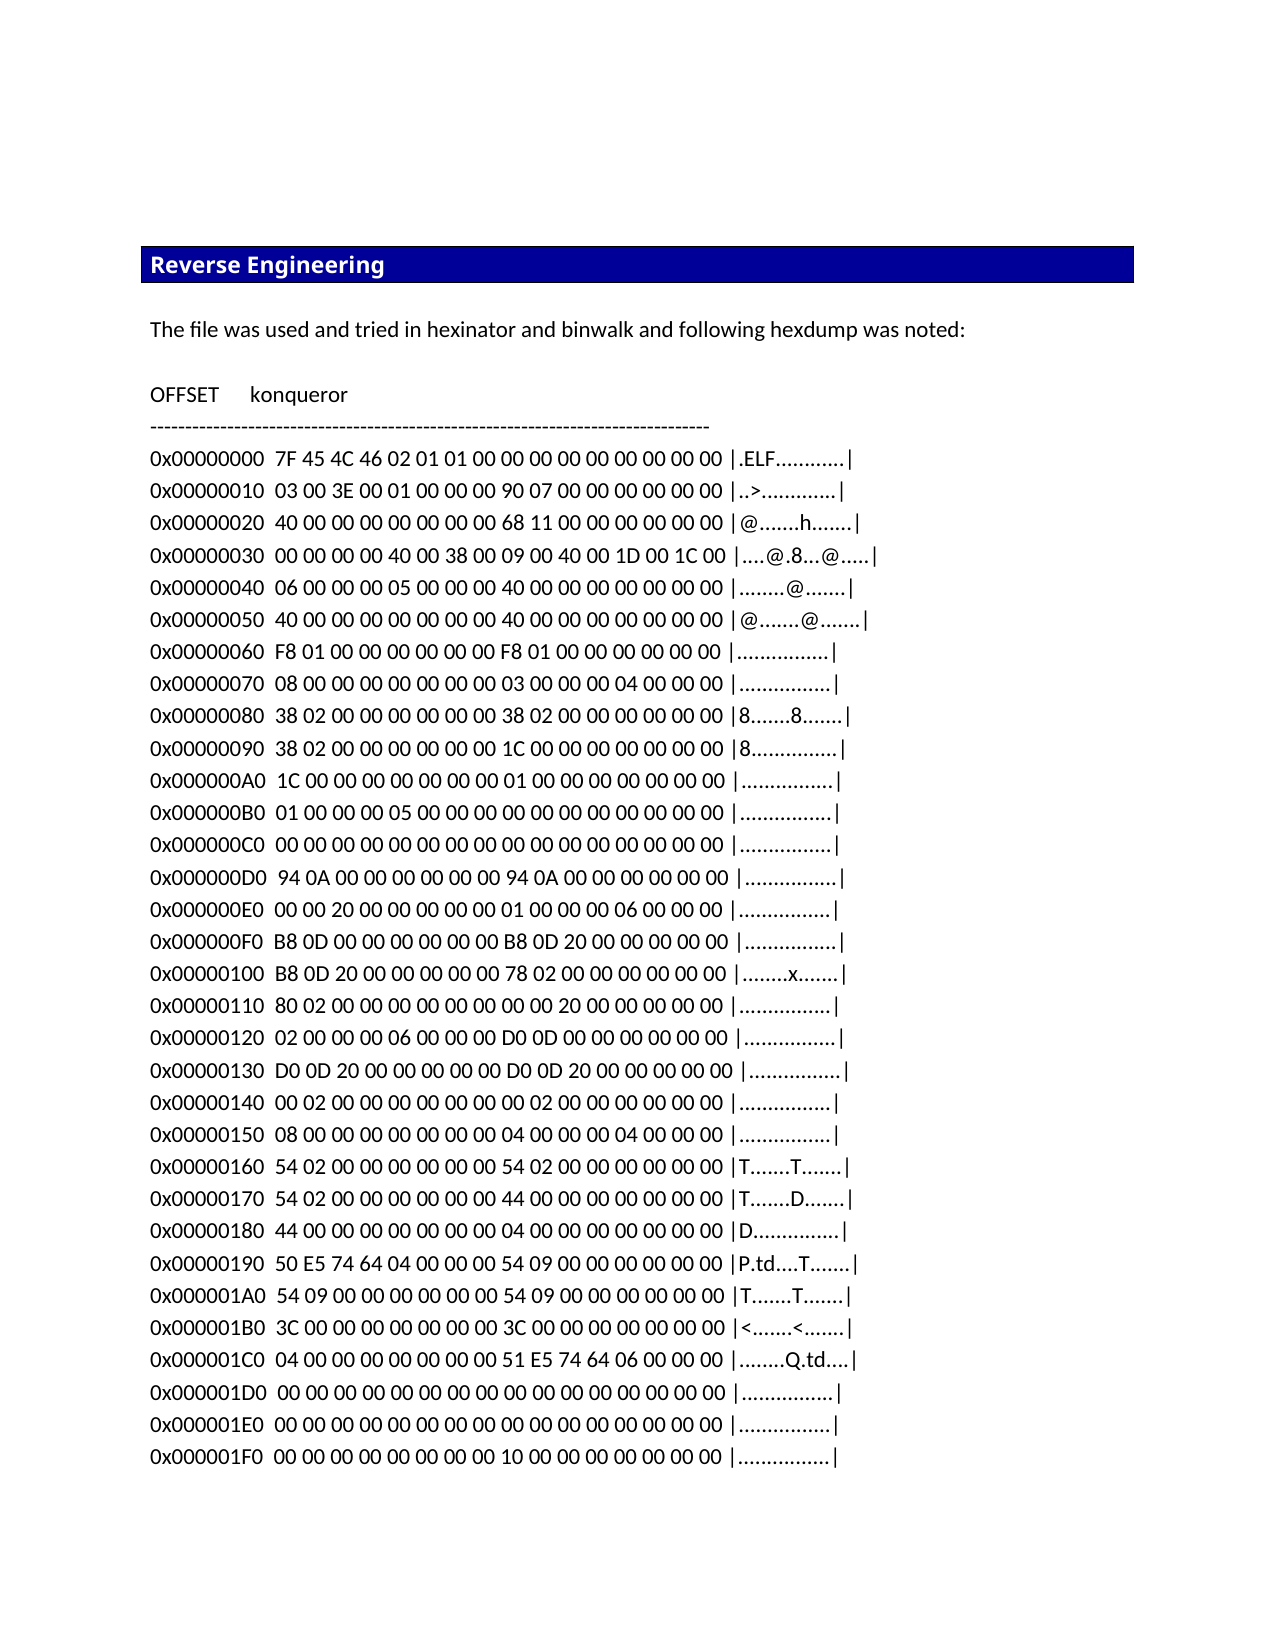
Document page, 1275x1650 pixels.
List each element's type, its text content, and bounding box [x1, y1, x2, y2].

text 0x000001F0 00 00 00 00 00 00 00 00 10 00 00 00 00 00 00 00 |................| [150, 1442, 1125, 1470]
text 0x00000090 38 02 00 00 00 00 00 00 1C 00 00 00 00 00 00 00 |8...............| [150, 734, 1125, 762]
text 0x000001B0 3C 00 00 00 00 00 00 00 3C 00 00 00 00 00 00 00 |<.......<.......| [150, 1313, 1125, 1341]
text 0x000001C0 04 00 00 00 00 00 00 00 51 E5 74 64 06 00 00 00 |........Q.td....| [150, 1345, 1125, 1373]
text 0x000000E0 00 00 20 00 00 00 00 00 01 00 00 00 06 00 00 00 |................| [150, 895, 1125, 923]
text 0x000000B0 01 00 00 00 05 00 00 00 00 00 00 00 00 00 00 00 |................| [150, 798, 1125, 826]
text 0x000001E0 00 00 00 00 00 00 00 00 00 00 00 00 00 00 00 00 |................| [150, 1410, 1125, 1438]
text 0x00000030 00 00 00 00 40 00 38 00 09 00 40 00 1D 00 1C 00 |....@.8...@.....| [150, 541, 1125, 569]
text 0x00000050 40 00 00 00 00 00 00 00 40 00 00 00 00 00 00 00 |@.......@.......| [150, 605, 1125, 633]
text -------------------------------------------------------------------------------- [150, 412, 1125, 440]
text 0x00000040 06 00 00 00 05 00 00 00 40 00 00 00 00 00 00 00 |........@.......| [150, 573, 1125, 601]
text 0x00000100 B8 0D 20 00 00 00 00 00 78 02 00 00 00 00 00 00 |........x.......| [150, 959, 1125, 987]
text 0x00000140 00 02 00 00 00 00 00 00 00 02 00 00 00 00 00 00 |................| [150, 1088, 1125, 1116]
text 0x00000060 F8 01 00 00 00 00 00 00 F8 01 00 00 00 00 00 00 |................| [150, 637, 1125, 665]
text 0x00000110 80 02 00 00 00 00 00 00 00 00 20 00 00 00 00 00 |................| [150, 991, 1125, 1019]
text 0x00000120 02 00 00 00 06 00 00 00 D0 0D 00 00 00 00 00 00 |................| [150, 1023, 1125, 1052]
text 0x000000F0 B8 0D 00 00 00 00 00 00 B8 0D 20 00 00 00 00 00 |................| [150, 927, 1125, 955]
text 0x00000180 44 00 00 00 00 00 00 00 04 00 00 00 00 00 00 00 |D...............| [150, 1217, 1125, 1245]
text The file was used and tried in hexinator and binwalk and following hexdump was noted: [150, 315, 1125, 376]
text 0x000000C0 00 00 00 00 00 00 00 00 00 00 00 00 00 00 00 00 |................| [150, 830, 1125, 858]
text 0x00000170 54 02 00 00 00 00 00 00 44 00 00 00 00 00 00 00 |T.......D.......| [150, 1184, 1125, 1212]
text 0x00000080 38 02 00 00 00 00 00 00 38 02 00 00 00 00 00 00 |8.......8.......| [150, 702, 1125, 730]
text 0x00000160 54 02 00 00 00 00 00 00 54 02 00 00 00 00 00 00 |T.......T.......| [150, 1152, 1125, 1180]
text 0x00000130 D0 0D 20 00 00 00 00 00 D0 0D 20 00 00 00 00 00 |................| [150, 1056, 1125, 1084]
text 0x00000010 03 00 3E 00 01 00 00 00 90 07 00 00 00 00 00 00 |..>.............| [150, 476, 1125, 504]
text 0x00000190 50 E5 74 64 04 00 00 00 54 09 00 00 00 00 00 00 |P.td....T.......| [150, 1249, 1125, 1277]
text 0x000001A0 54 09 00 00 00 00 00 00 54 09 00 00 00 00 00 00 |T.......T.......| [150, 1281, 1125, 1309]
text 0x00000000 7F 45 4C 46 02 01 01 00 00 00 00 00 00 00 00 00 |.ELF............| [150, 444, 1125, 472]
text 0x00000150 08 00 00 00 00 00 00 00 04 00 00 00 04 00 00 00 |................| [150, 1120, 1125, 1148]
subtitle Reverse Engineering [142, 247, 1133, 282]
text 0x000000D0 94 0A 00 00 00 00 00 00 94 0A 00 00 00 00 00 00 |................| [150, 863, 1125, 891]
text 0x000000A0 1C 00 00 00 00 00 00 00 01 00 00 00 00 00 00 00 |................| [150, 766, 1125, 794]
text OFFSET konqueror [150, 380, 1125, 408]
text 0x00000070 08 00 00 00 00 00 00 00 03 00 00 00 04 00 00 00 |................| [150, 669, 1125, 697]
text 0x00000020 40 00 00 00 00 00 00 00 68 11 00 00 00 00 00 00 |@.......h.......| [150, 508, 1125, 537]
text 0x000001D0 00 00 00 00 00 00 00 00 00 00 00 00 00 00 00 00 |................| [150, 1378, 1125, 1406]
